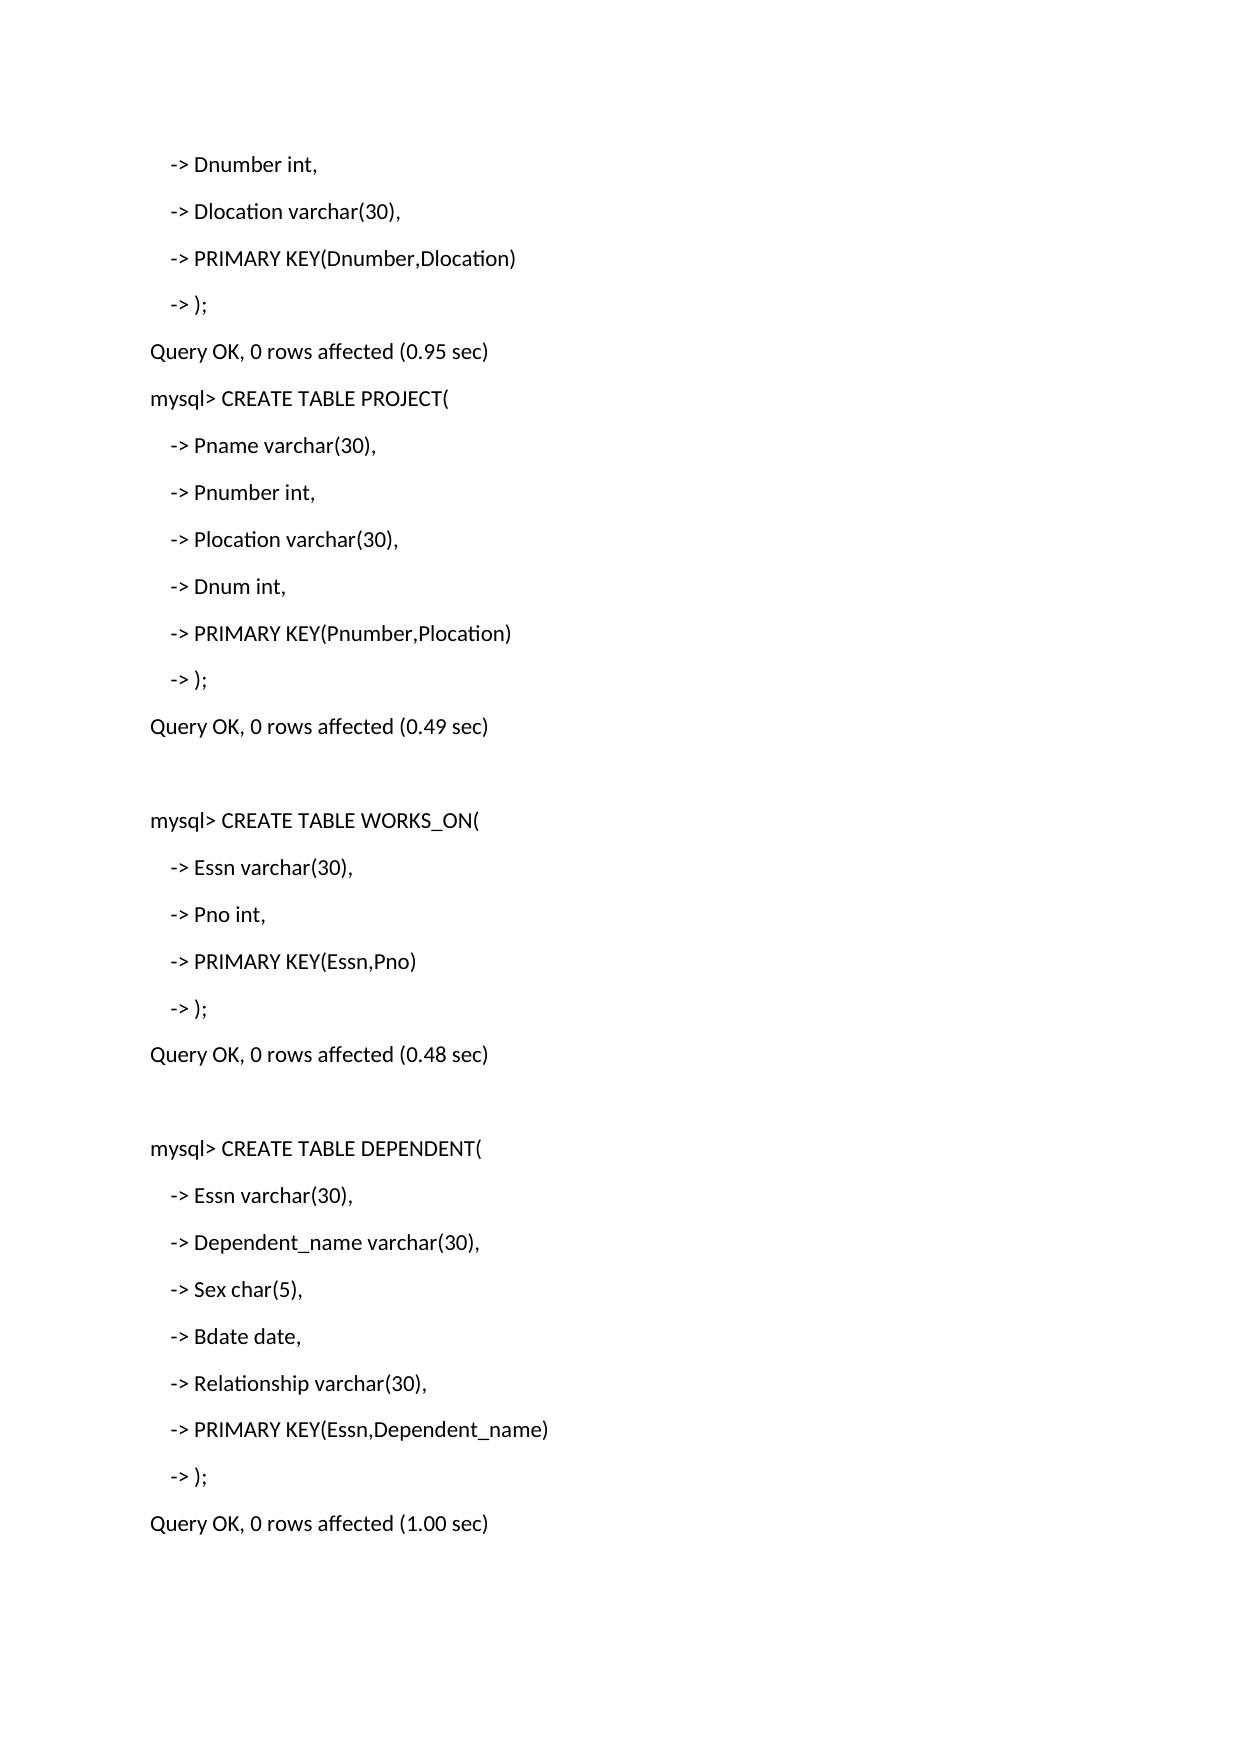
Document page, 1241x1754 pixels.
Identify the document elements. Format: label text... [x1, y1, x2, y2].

text -> Essn varchar(30), [150, 853, 1090, 881]
text -> ); [150, 1462, 1090, 1491]
text -> ); [150, 666, 1090, 694]
text -> ); [150, 291, 1090, 319]
text -> Pname varchar(30), [150, 431, 1090, 459]
text -> Pnumber int, [150, 478, 1090, 506]
text Query OK, 0 rows affected (0.95 sec) [150, 337, 1090, 366]
text -> Bdate date, [150, 1322, 1090, 1350]
text Query OK, 0 rows affected (0.49 sec) [150, 712, 1090, 741]
text mysql> CREATE TABLE PROJECT( [150, 384, 1090, 412]
text -> PRIMARY KEY(Dnumber,Dlocation) [150, 244, 1090, 272]
text -> ); [150, 994, 1090, 1022]
text -> Dnum int, [150, 572, 1090, 600]
text -> Dnumber int, [150, 150, 1090, 178]
text -> Relationship varchar(30), [150, 1369, 1090, 1397]
text mysql> CREATE TABLE WORKS_ON( [150, 806, 1090, 834]
text -> Pno int, [150, 900, 1090, 928]
text -> Plocation varchar(30), [150, 525, 1090, 553]
text -> Sex char(5), [150, 1275, 1090, 1303]
text -> Essn varchar(30), [150, 1181, 1090, 1209]
text -> PRIMARY KEY(Pnumber,Plocation) [150, 619, 1090, 647]
text Query OK, 0 rows affected (1.00 sec) [150, 1509, 1090, 1537]
text -> Dependent_name varchar(30), [150, 1228, 1090, 1256]
text -> Dlocation varchar(30), [150, 197, 1090, 225]
text mysql> CREATE TABLE DEPENDENT( [150, 1134, 1090, 1162]
text -> PRIMARY KEY(Essn,Dependent_name) [150, 1416, 1090, 1444]
text -> PRIMARY KEY(Essn,Pno) [150, 947, 1090, 975]
text Query OK, 0 rows affected (0.48 sec) [150, 1041, 1090, 1069]
